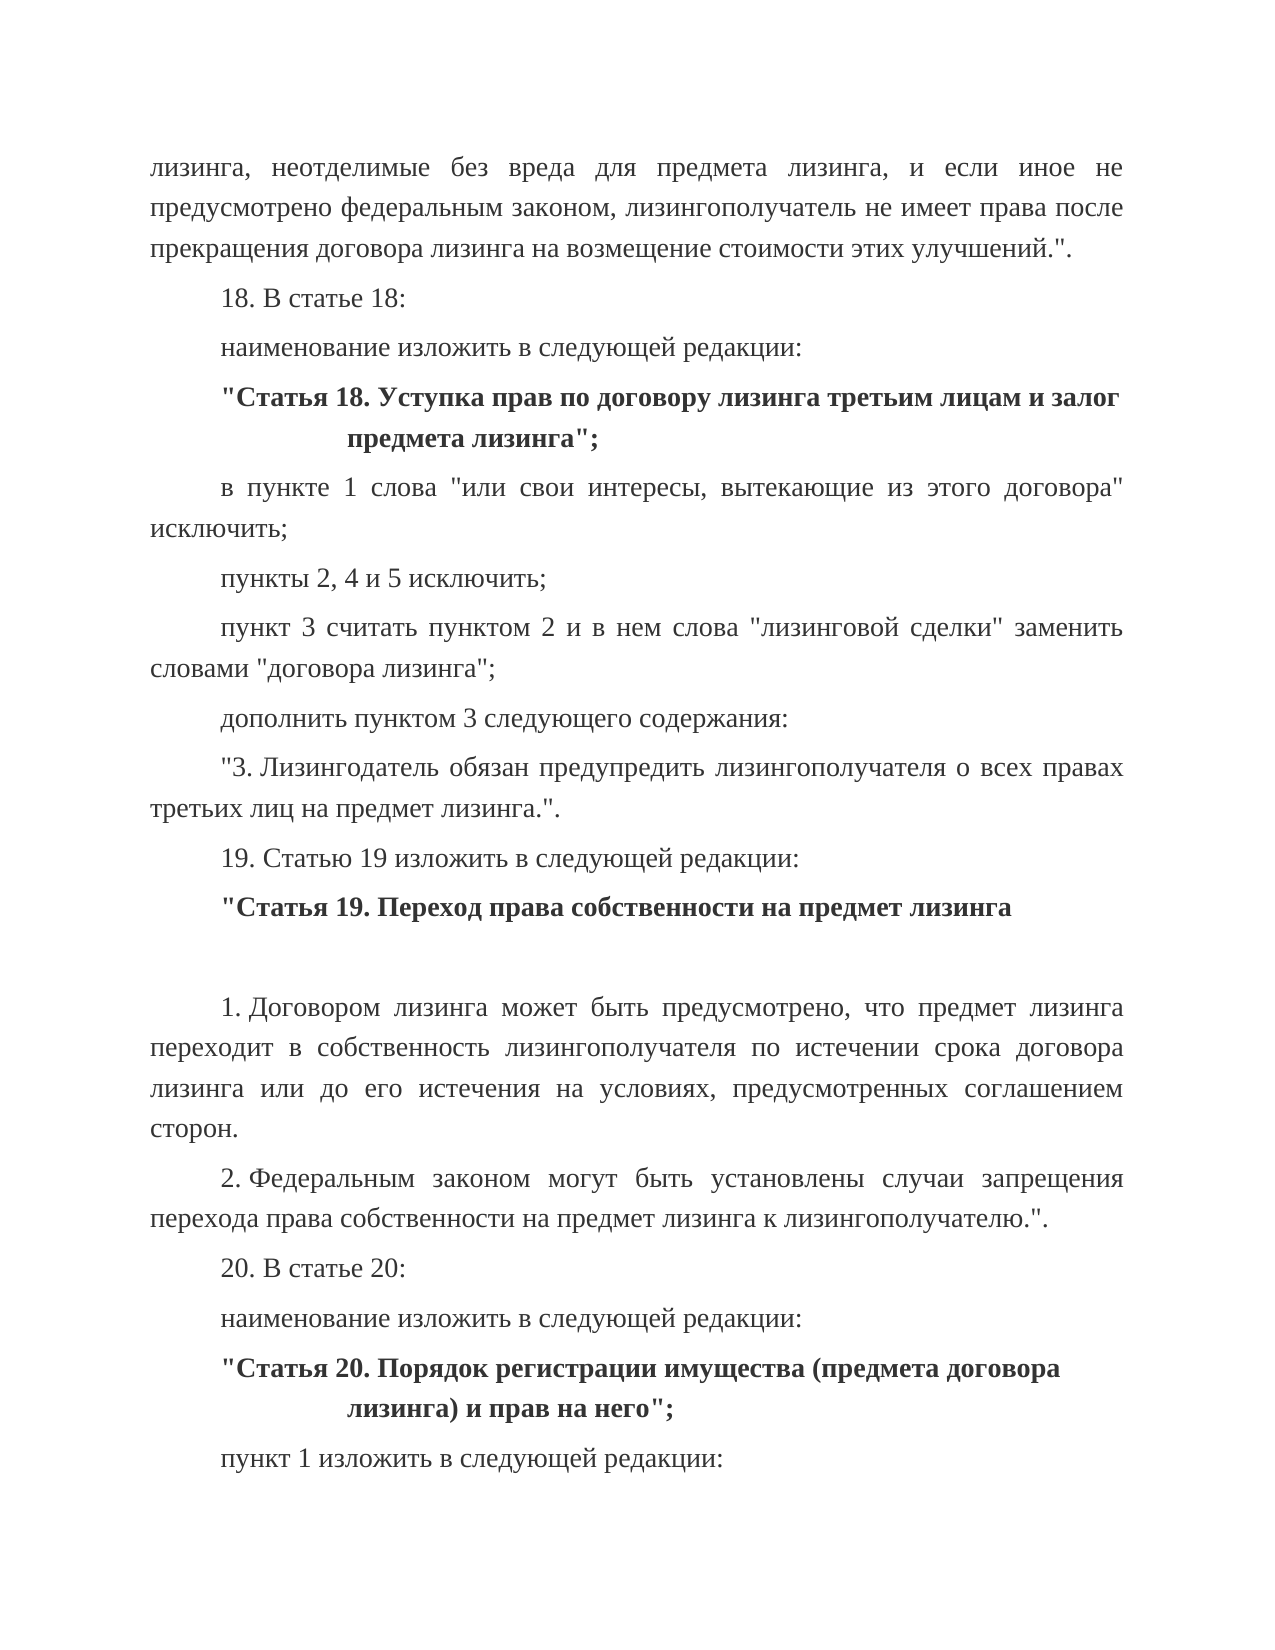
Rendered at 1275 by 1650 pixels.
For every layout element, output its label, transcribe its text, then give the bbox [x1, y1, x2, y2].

text 2. Федеральным законом могут быть установлены случаи запрещения перехода права собственности на предмет лизинга к лизингополучателю.". [150, 1161, 1125, 1234]
text наименование изложить в следующей редакции: [150, 1301, 1125, 1333]
text в пункте 1 слова "или свои интересы, вытекающие из этого договора" исключить; [150, 470, 1125, 543]
text "Статья 18. Уступка прав по договору лизинга третьим лицам и залог предмета лизинга"; [220, 380, 1125, 453]
text 18. В статье 18: [150, 281, 1125, 313]
text пункт 3 считать пунктом 2 и в нем слова "лизинговой сделки" заменить словами "договора лизинга"; [150, 610, 1125, 683]
text пункт 1 изложить в следующей редакции: [150, 1441, 1125, 1473]
text дополнить пунктом 3 следующего содержания: [150, 701, 1125, 733]
text "3. Лизингодатель обязан предупредить лизингополучателя о всех правах третьих лиц на предмет лизинга.". [150, 750, 1125, 823]
text 19. Статью 19 изложить в следующей редакции: [150, 841, 1125, 873]
text "Статья 20. Порядок регистрации имущества (предмета договора лизинга) и прав на него"; [220, 1351, 1125, 1424]
text 20. В статье 20: [150, 1251, 1125, 1284]
text "Статья 19. Переход права собственности на предмет лизинга [220, 890, 1125, 923]
text 1. Договором лизинга может быть предусмотрено, что предмет лизинга переходит в собственность лизингополучателя по истечении срока договора лизинга или до его истечения на условиях, предусмотренных соглашением сторон. [150, 990, 1125, 1144]
text наименование изложить в следующей редакции: [150, 330, 1125, 363]
text пункты 2, 4 и 5 исключить; [150, 561, 1125, 593]
